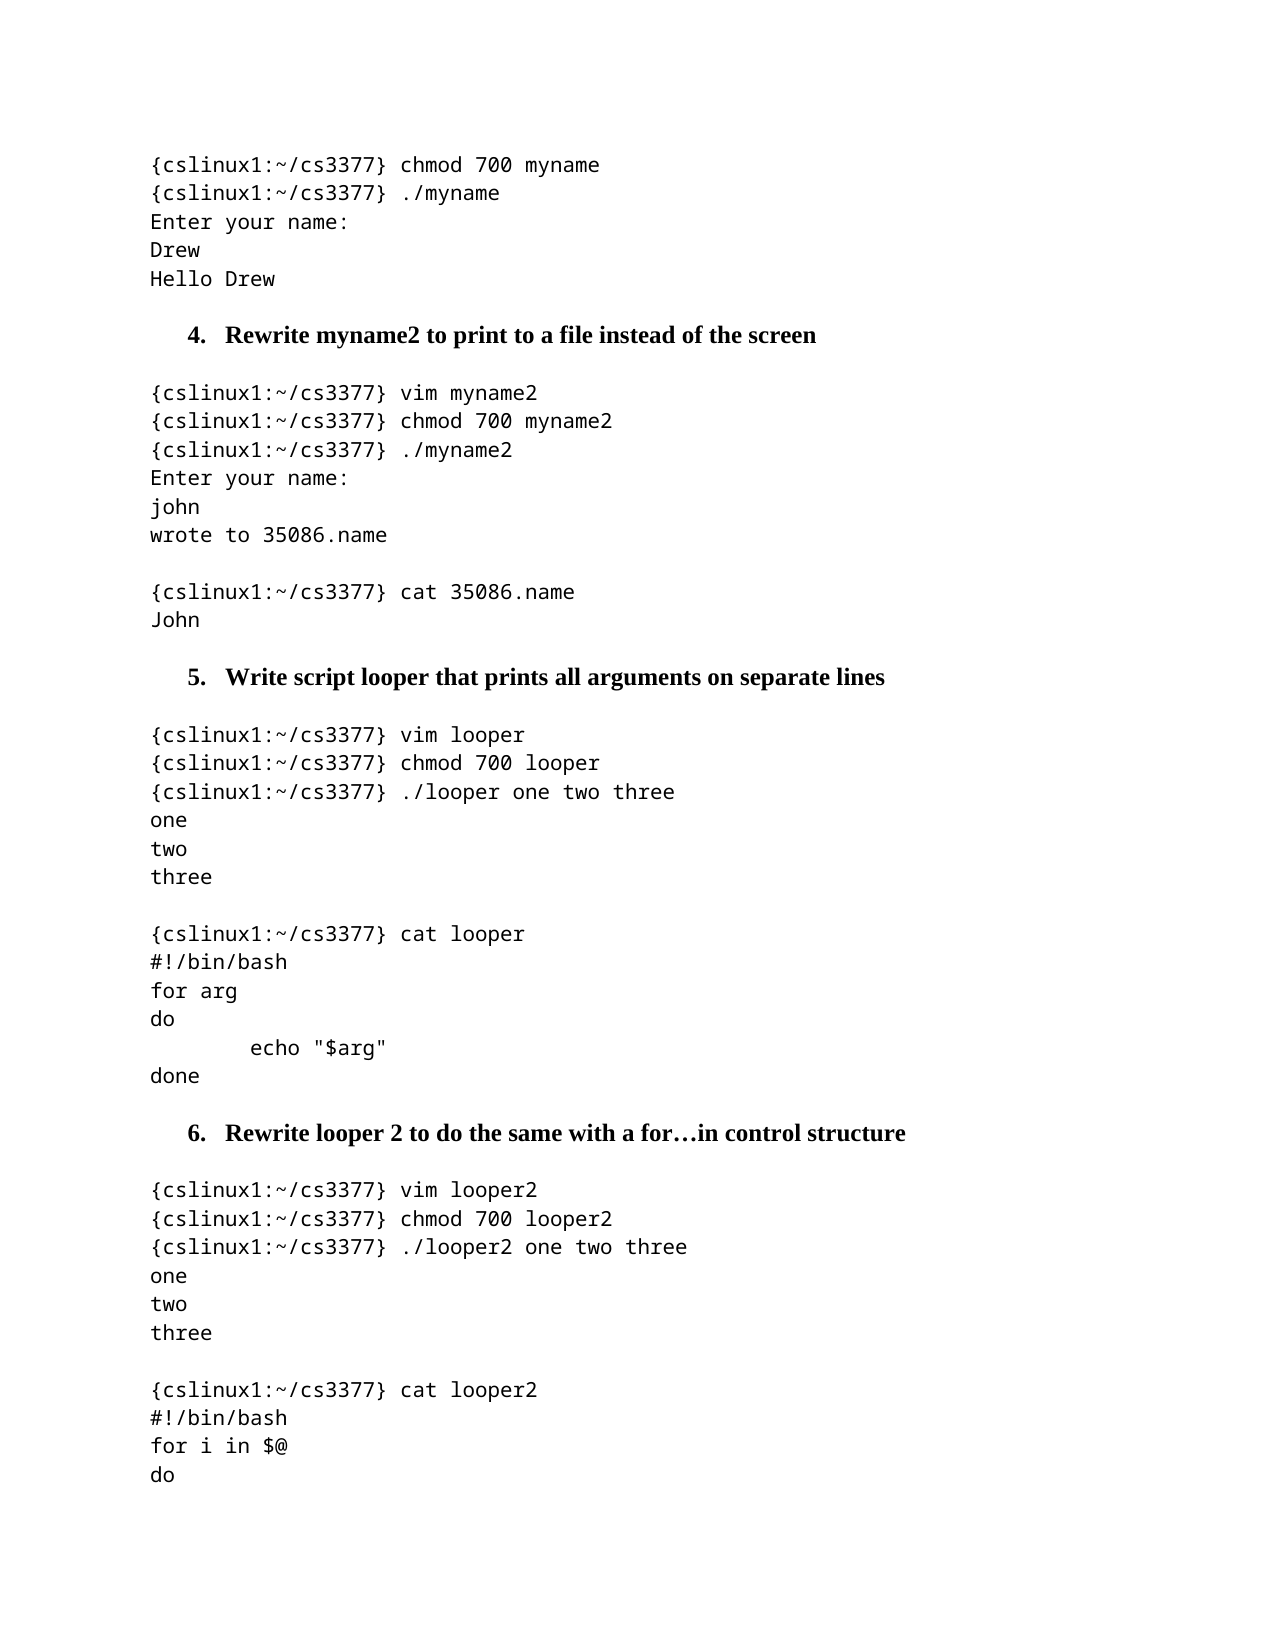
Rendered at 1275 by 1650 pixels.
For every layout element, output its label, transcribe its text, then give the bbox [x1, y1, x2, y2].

text {cslinux1:~/cs3377} cat looper2 [150, 1375, 1125, 1403]
text #!/bin/bash [150, 1403, 1125, 1432]
text for arg [150, 976, 1125, 1004]
text {cslinux1:~/cs3377} vim looper2 [150, 1176, 1125, 1204]
text {cslinux1:~/cs3377} cat looper [150, 919, 1125, 947]
list Rewrite looper 2 to do the same with a for…in control structure [187, 1118, 1125, 1147]
text {cslinux1:~/cs3377} chmod 700 looper2 [150, 1204, 1125, 1232]
text three [150, 862, 1125, 891]
text {cslinux1:~/cs3377} cat 35086.name [150, 577, 1125, 606]
text one [150, 1261, 1125, 1289]
text Hello Drew [150, 264, 1125, 292]
text one [150, 805, 1125, 834]
list Rewrite myname2 to print to a file instead of the screen [187, 321, 1125, 349]
text do [150, 1004, 1125, 1033]
text Drew [150, 235, 1125, 264]
text three [150, 1318, 1125, 1346]
text wrote to 35086.name [150, 520, 1125, 549]
text {cslinux1:~/cs3377} vim looper [150, 720, 1125, 748]
text john [150, 492, 1125, 520]
text {cslinux1:~/cs3377} vim myname2 [150, 378, 1125, 407]
text {cslinux1:~/cs3377} ./myname [150, 178, 1125, 207]
text {cslinux1:~/cs3377} chmod 700 myname [150, 150, 1125, 178]
text Enter your name: [150, 207, 1125, 235]
text two [150, 834, 1125, 862]
text {cslinux1:~/cs3377} chmod 700 looper [150, 748, 1125, 777]
text for i in $@ [150, 1432, 1125, 1460]
text echo "$arg" [150, 1033, 1125, 1061]
text #!/bin/bash [150, 947, 1125, 976]
text {cslinux1:~/cs3377} chmod 700 myname2 [150, 407, 1125, 435]
text {cslinux1:~/cs3377} ./looper2 one two three [150, 1232, 1125, 1261]
text Enter your name: [150, 463, 1125, 492]
text John [150, 606, 1125, 634]
text {cslinux1:~/cs3377} ./looper one two three [150, 777, 1125, 805]
text {cslinux1:~/cs3377} ./myname2 [150, 435, 1125, 463]
text do [150, 1460, 1125, 1488]
list Write script looper that prints all arguments on separate lines [187, 662, 1125, 691]
text two [150, 1289, 1125, 1318]
text done [150, 1061, 1125, 1090]
